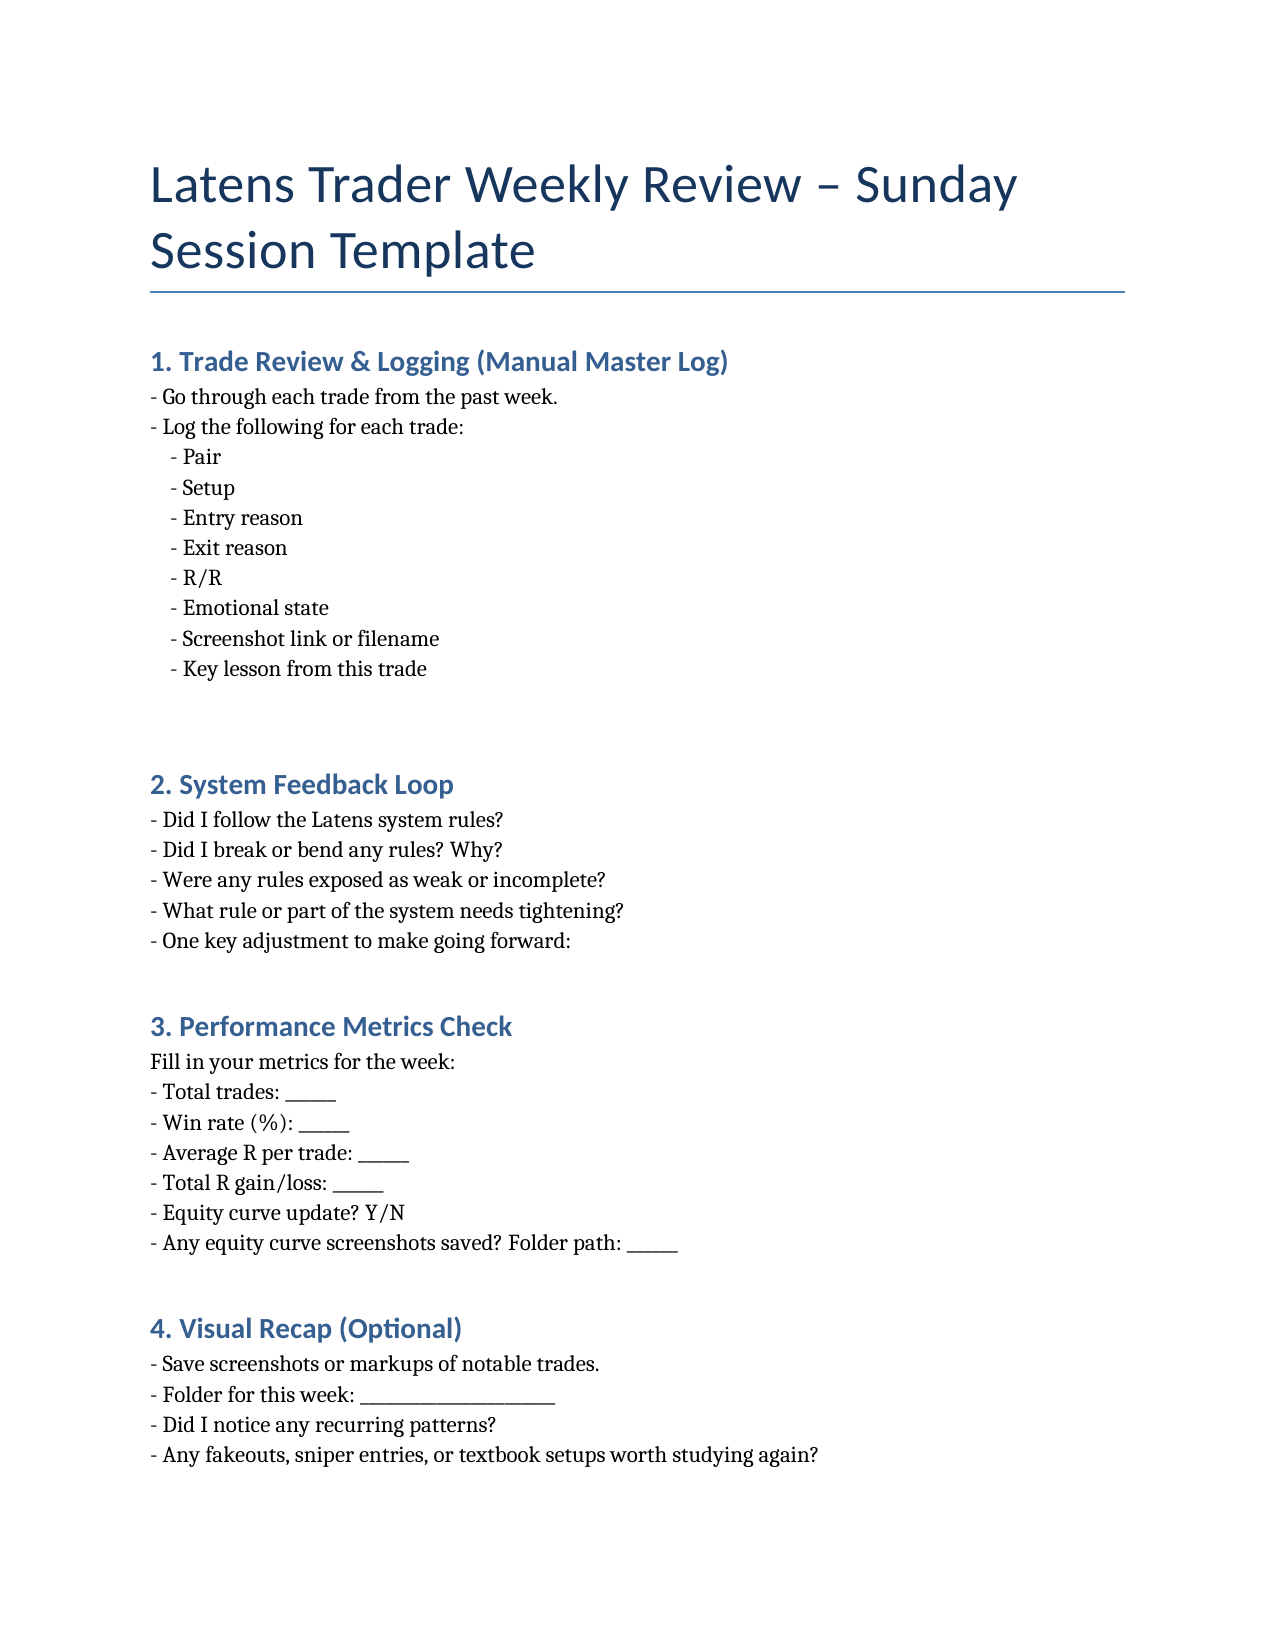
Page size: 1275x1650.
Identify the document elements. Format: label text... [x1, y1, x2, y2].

text Fill in your metrics for the week: - Total trades: ______ - Win rate (%): ______ - Average R per trade: ______ - Total R gain/loss: ______ - Equity curve update? Y/N - Any equity curve screenshots saved? Folder path: ______ [150, 1049, 1125, 1256]
subtitle 3. Performance Metrics Check [150, 1008, 1125, 1043]
title Latens Trader Weekly Review – Sunday Session Template [150, 150, 1125, 291]
text - Go through each trade from the past week. - Log the following for each trade: - Pair - Setup - Entry reason - Exit reason - R/R - Emotional state - Screenshot link or filename - Key lesson from this trade [150, 384, 1125, 712]
text - Did I follow the Latens system rules? - Did I break or bend any rules? Why? - Were any rules exposed as weak or incomplete? - What rule or part of the system needs tightening? - One key adjustment to make going forward: [150, 807, 1125, 954]
subtitle 4. Visual Recap (Optional) [150, 1310, 1125, 1346]
subtitle 2. System Feedback Loop [150, 766, 1125, 802]
subtitle 1. Trade Review & Logging (Manual Master Log) [150, 343, 1125, 378]
text - Save screenshots or markups of notable trades. - Folder for this week: _______________________ - Did I notice any recurring patterns? - Any fakeouts, sniper entries, or textbook setups worth studying again? [150, 1351, 1125, 1468]
